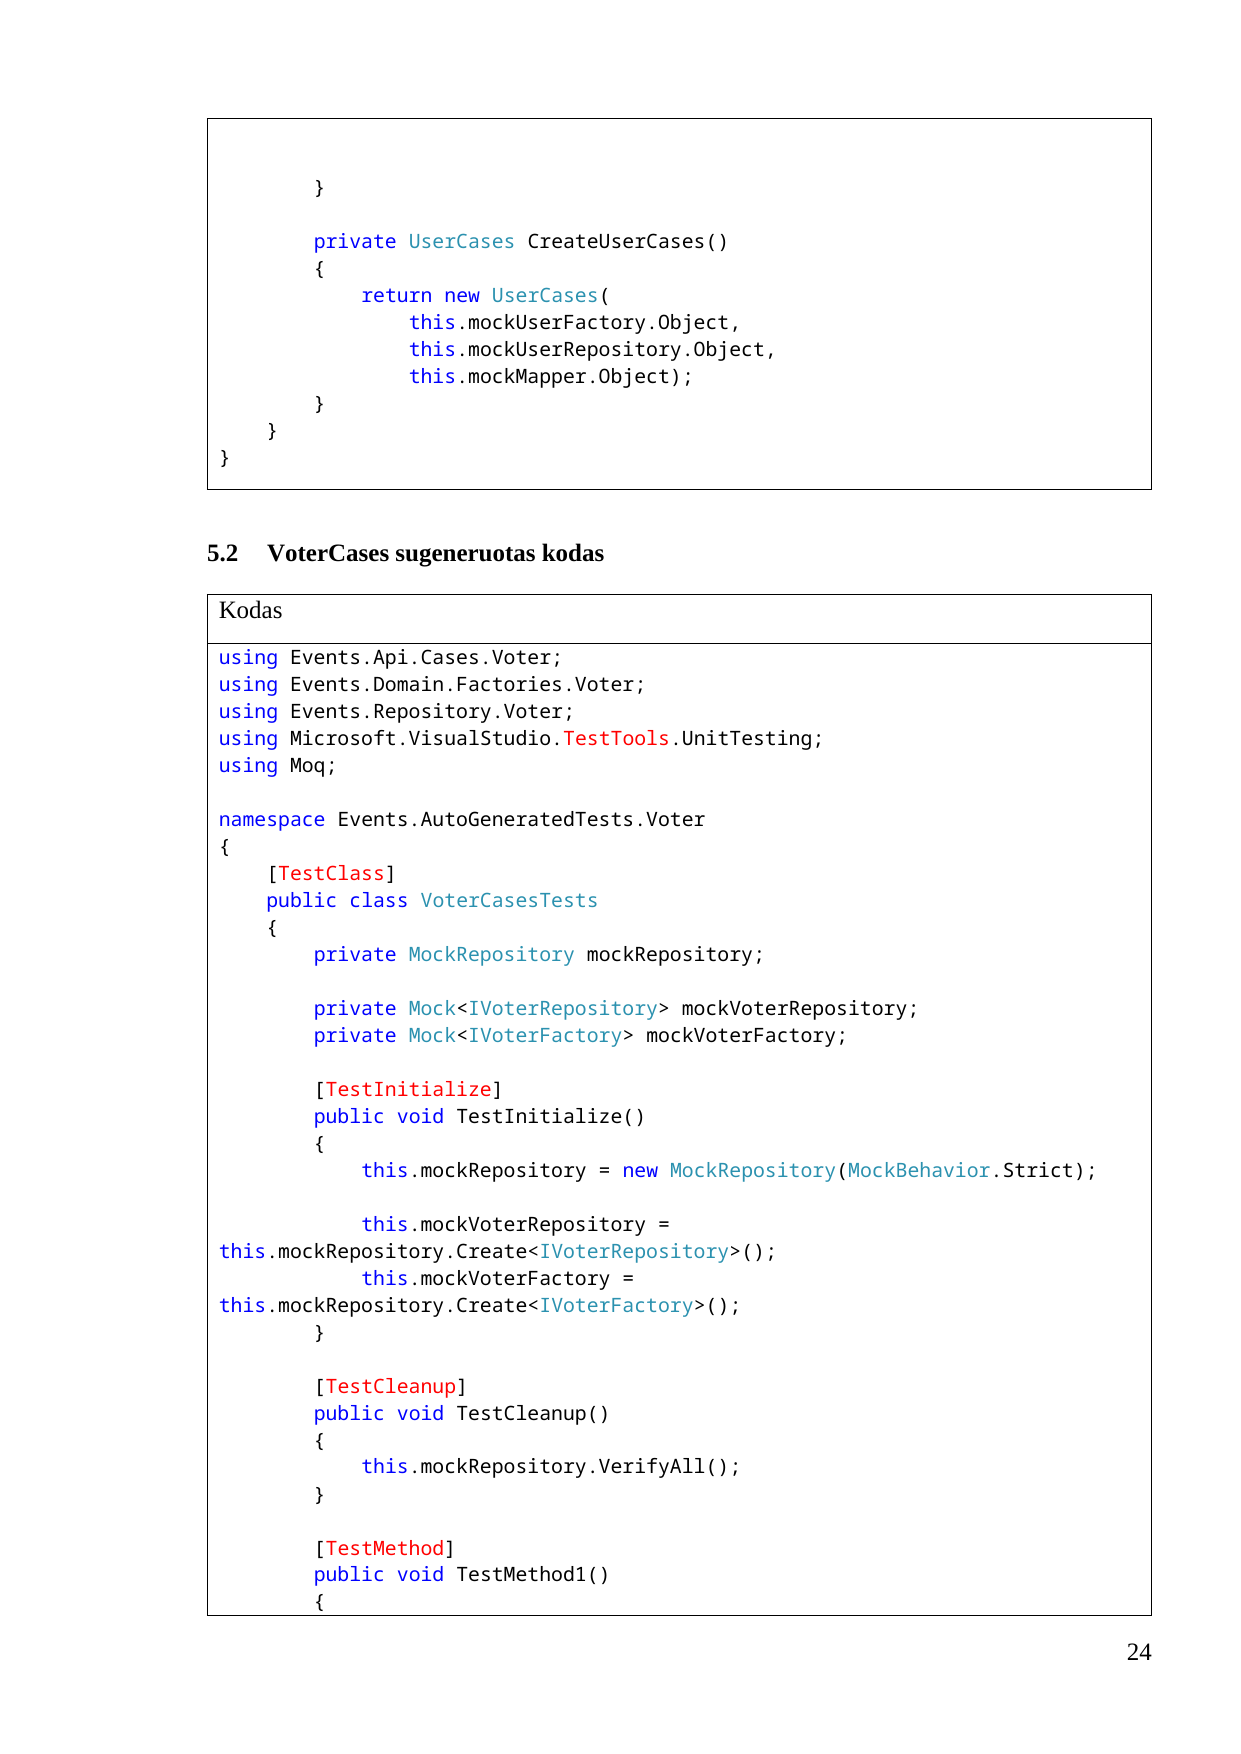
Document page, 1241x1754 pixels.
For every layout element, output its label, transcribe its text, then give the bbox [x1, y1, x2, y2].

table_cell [208, 644, 1151, 1615]
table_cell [208, 119, 1151, 489]
table_header Kodas [208, 595, 1151, 642]
subtitle VoterCases sugeneruotas kodas [207, 538, 1152, 566]
